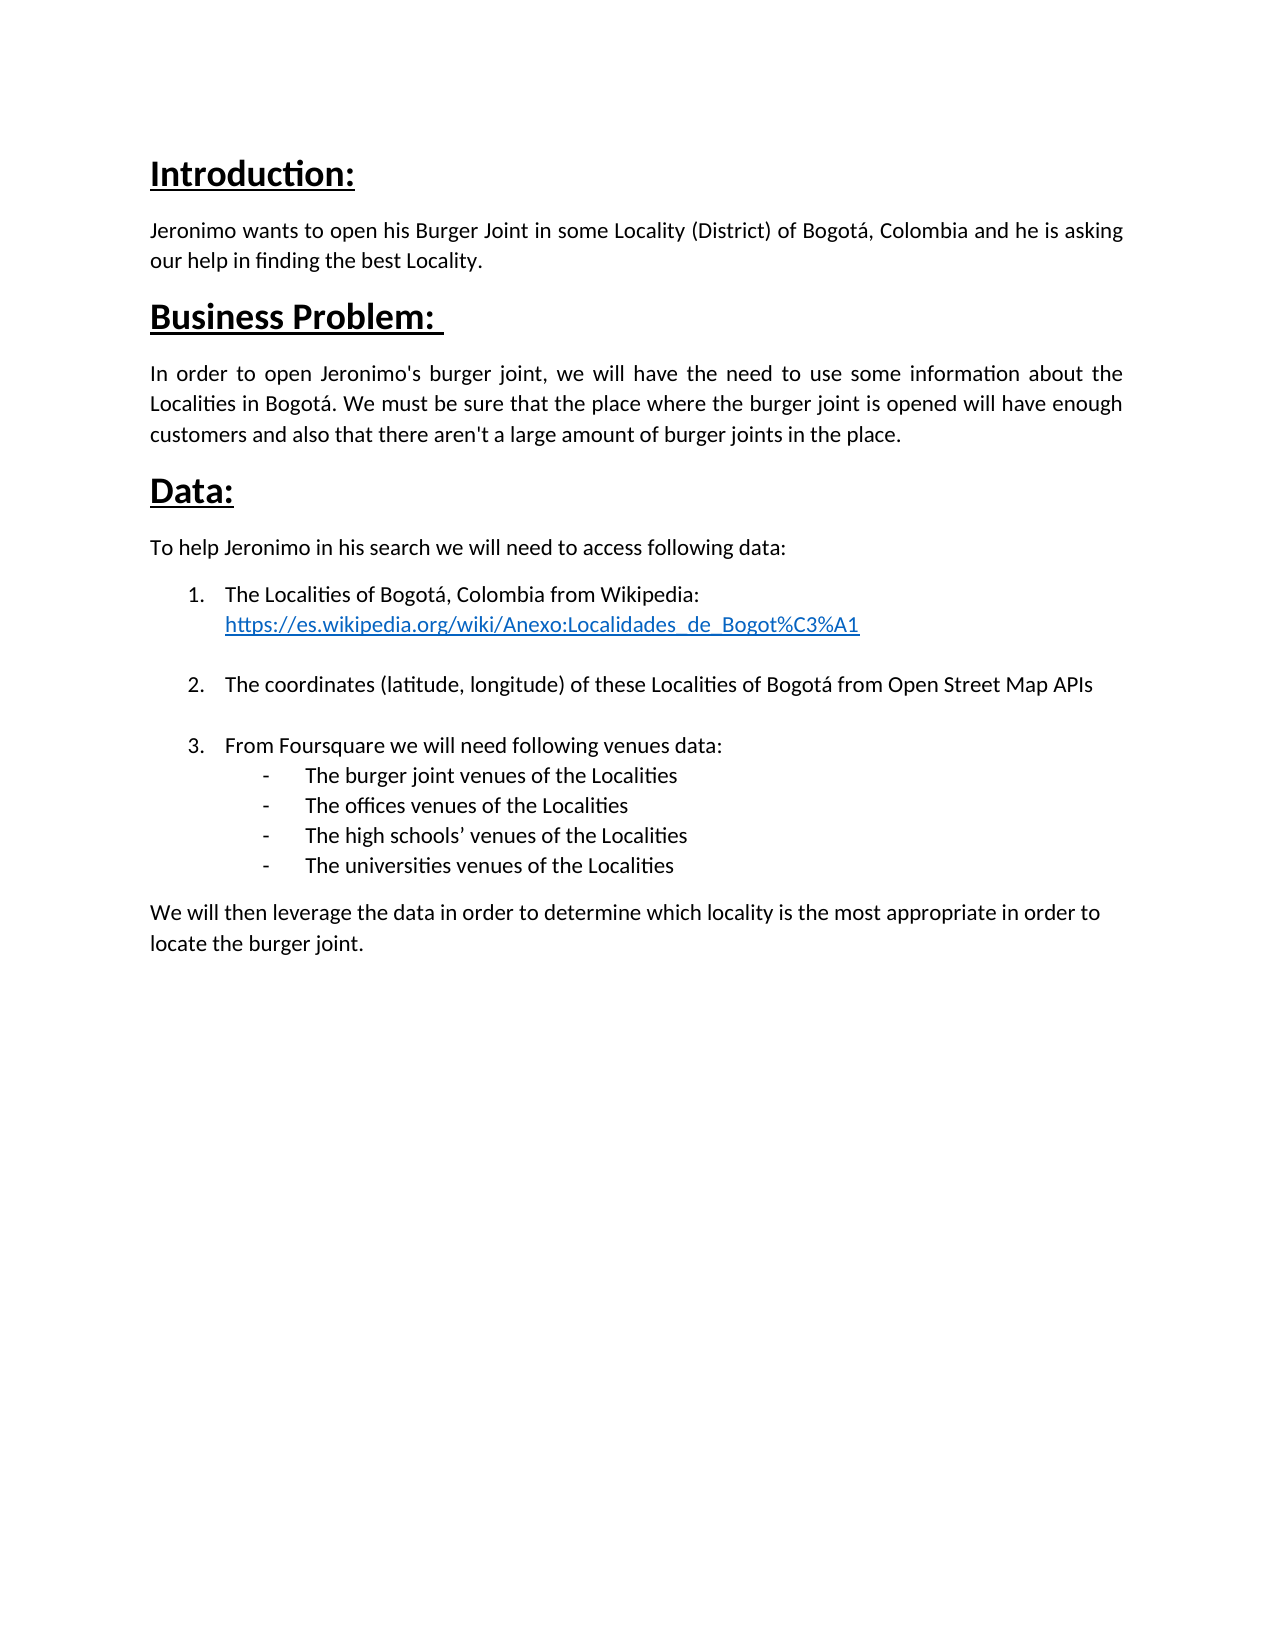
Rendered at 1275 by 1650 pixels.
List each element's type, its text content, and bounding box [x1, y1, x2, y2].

list The high schools’ venues of the Localities [262, 821, 1125, 849]
text To help Jeronimo in his search we will need to access following data: [150, 533, 1125, 561]
list The universities venues of the Localities [262, 852, 1125, 879]
list The coordinates (latitude, longitude) of these Localities of Bogotá from Open Street Map APIs [187, 670, 1125, 698]
list The burger joint venues of the Localities [262, 761, 1125, 789]
list The Localities of Bogotá, Colombia from Wikipedia: https://es.wikipedia.org/wiki/Anexo:Localidades_de_Bogot%C3%A1 [187, 580, 1125, 638]
text Introduction: [150, 150, 1125, 196]
text Data: [150, 467, 1125, 512]
text Business Problem: [150, 293, 1125, 339]
text We will then leverage the data in order to determine which locality is the most appropriate in order to locate the burger joint. [150, 898, 1125, 957]
list From Foursquare we will need following venues data: [187, 731, 1125, 759]
text In order to open Jeronimo's burger joint, we will have the need to use some information about the Localities in Bogotá. We must be sure that the place where the burger joint is opened will have enough customers and also that there aren't a large amount of burger joints in the place. [150, 359, 1125, 448]
text Jeronimo wants to open his Burger Joint in some Locality (District) of Bogotá, Colombia and he is asking our help in finding the best Locality. [150, 216, 1125, 274]
list The offices venues of the Localities [262, 791, 1125, 819]
